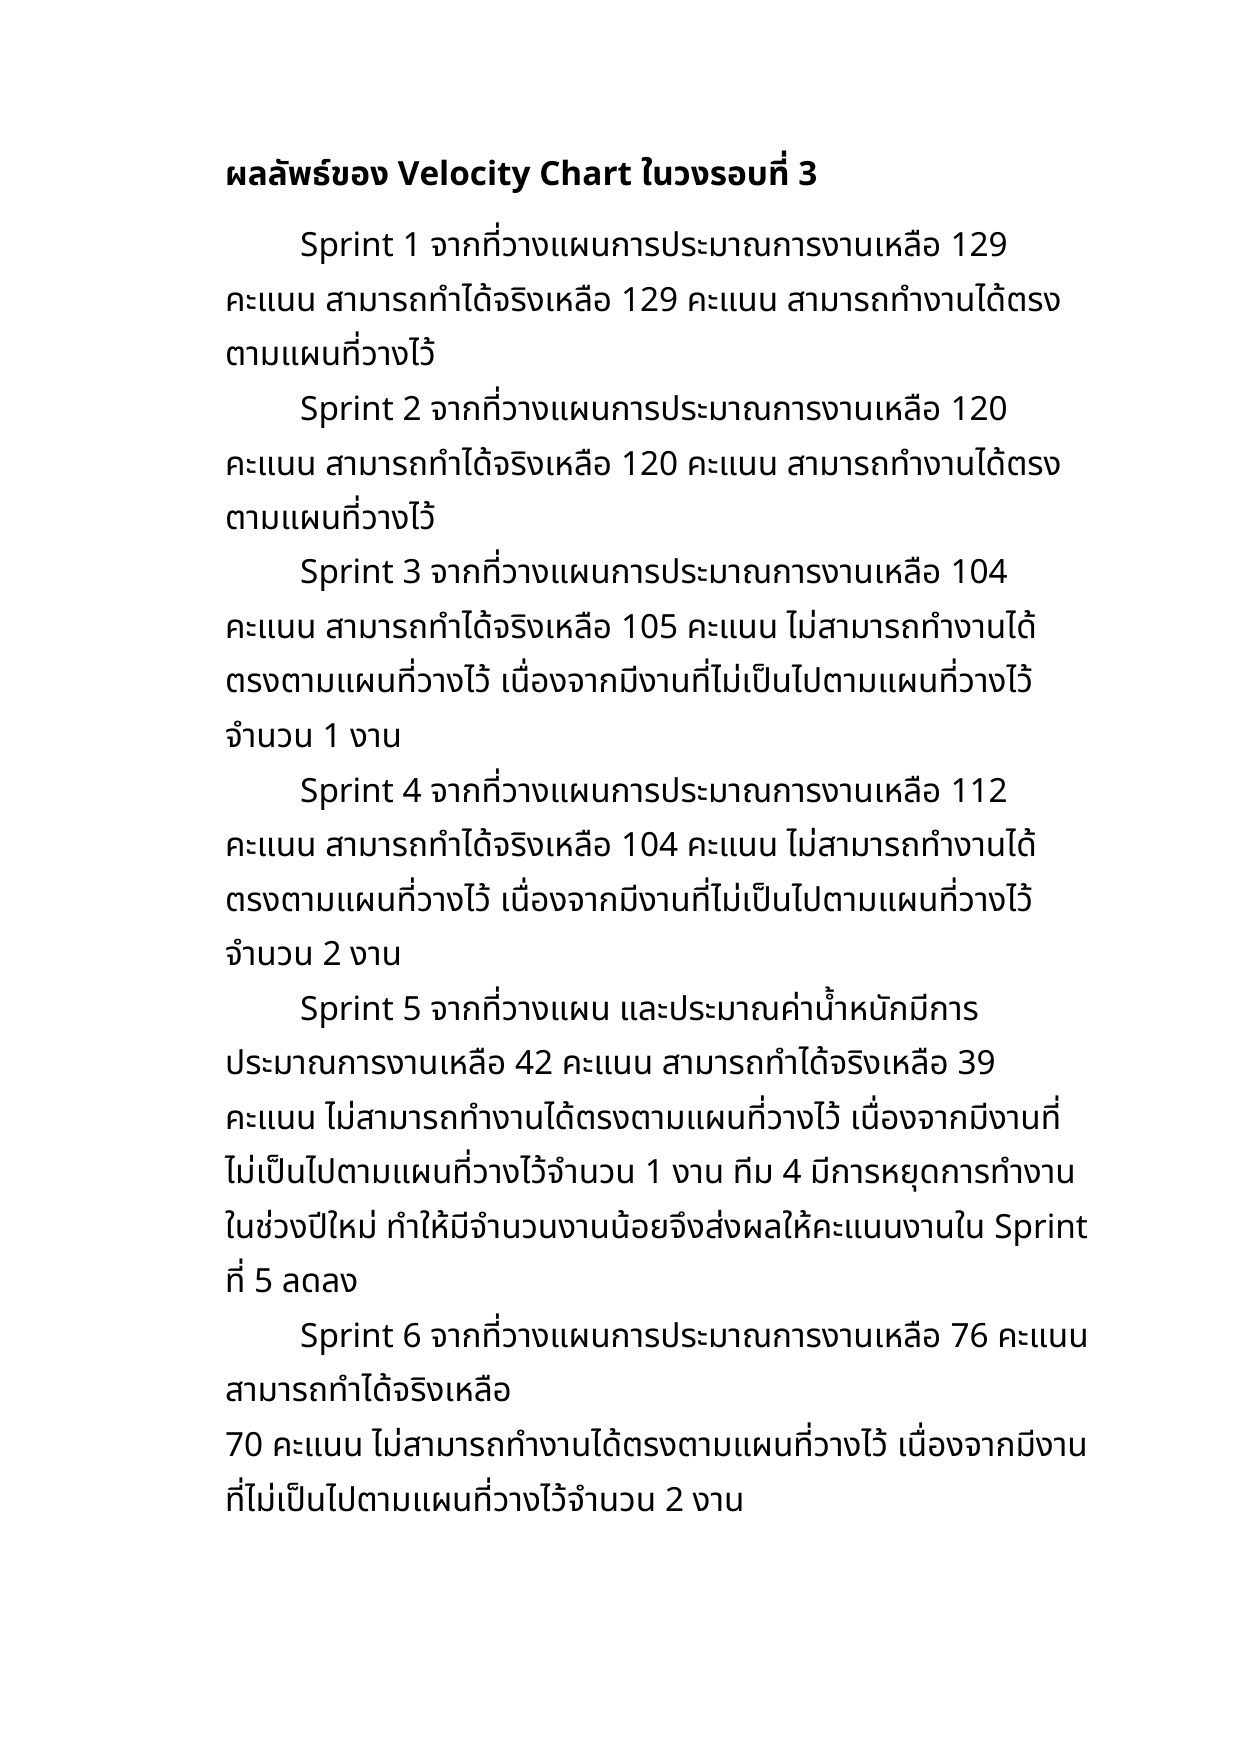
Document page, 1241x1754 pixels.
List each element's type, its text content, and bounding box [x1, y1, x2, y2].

text Sprint 1 จากที่วางแผนการประมาณการงานเหลือ 129 คะแนน สามารถทำได้จริงเหลือ 129 คะแนน สามารถทำงานได้ตรงตามแผนที่วางไว้ Sprint 2 จากที่วางแผนการประมาณการงานเหลือ 120 คะแนน สามารถทำได้จริงเหลือ 120 คะแนน สามารถทำงานได้ตรงตามแผนที่วางไว้ Sprint 3 จากที่วางแผนการประมาณการงานเหลือ 104 คะแนน สามารถทำได้จริงเหลือ 105 คะแนน ไม่สามารถทำงานได้ตรงตามแผนที่วางไว้ เนื่องจากมีงานที่ไม่เป็นไปตามแผนที่วางไว้จำนวน 1 งาน Sprint 4 จากที่วางแผนการประมาณการงานเหลือ 112 คะแนน สามารถทำได้จริงเหลือ 104 คะแนน ไม่สามารถทำงานได้ตรงตามแผนที่วางไว้ เนื่องจากมีงานที่ไม่เป็นไปตามแผนที่วางไว้จำนวน 2 งาน Sprint 5 จากที่วางแผน และประมาณค่าน้ำหนักมีการประมาณการงานเหลือ 42 คะแนน สามารถทำได้จริงเหลือ 39 คะแนน ไม่สามารถทำงานได้ตรงตามแผนที่วางไว้ เนื่องจากมีงานที่ไม่เป็นไปตามแผนที่วางไว้จำนวน 1 งาน ทีม 4 มีการหยุดการทำงานในช่วงปีใหม่ ทำให้มีจำนวนงานน้อยจึงส่งผลให้คะแนนงานใน Sprint ที่ 5 ลดลง Sprint 6 จากที่วางแผนการประมาณการงานเหลือ 76 คะแนน สามารถทำได้จริงเหลือ 70 คะแนน ไม่สามารถทำงานได้ตรงตามแผนที่วางไว้ เนื่องจากมีงานที่ไม่เป็นไปตามแผนที่วางไว้จำนวน 2 งาน [225, 221, 1090, 1526]
text ผลลัพธ์ของ Velocity Chart ในวงรอบที่ 3 [225, 150, 1090, 201]
